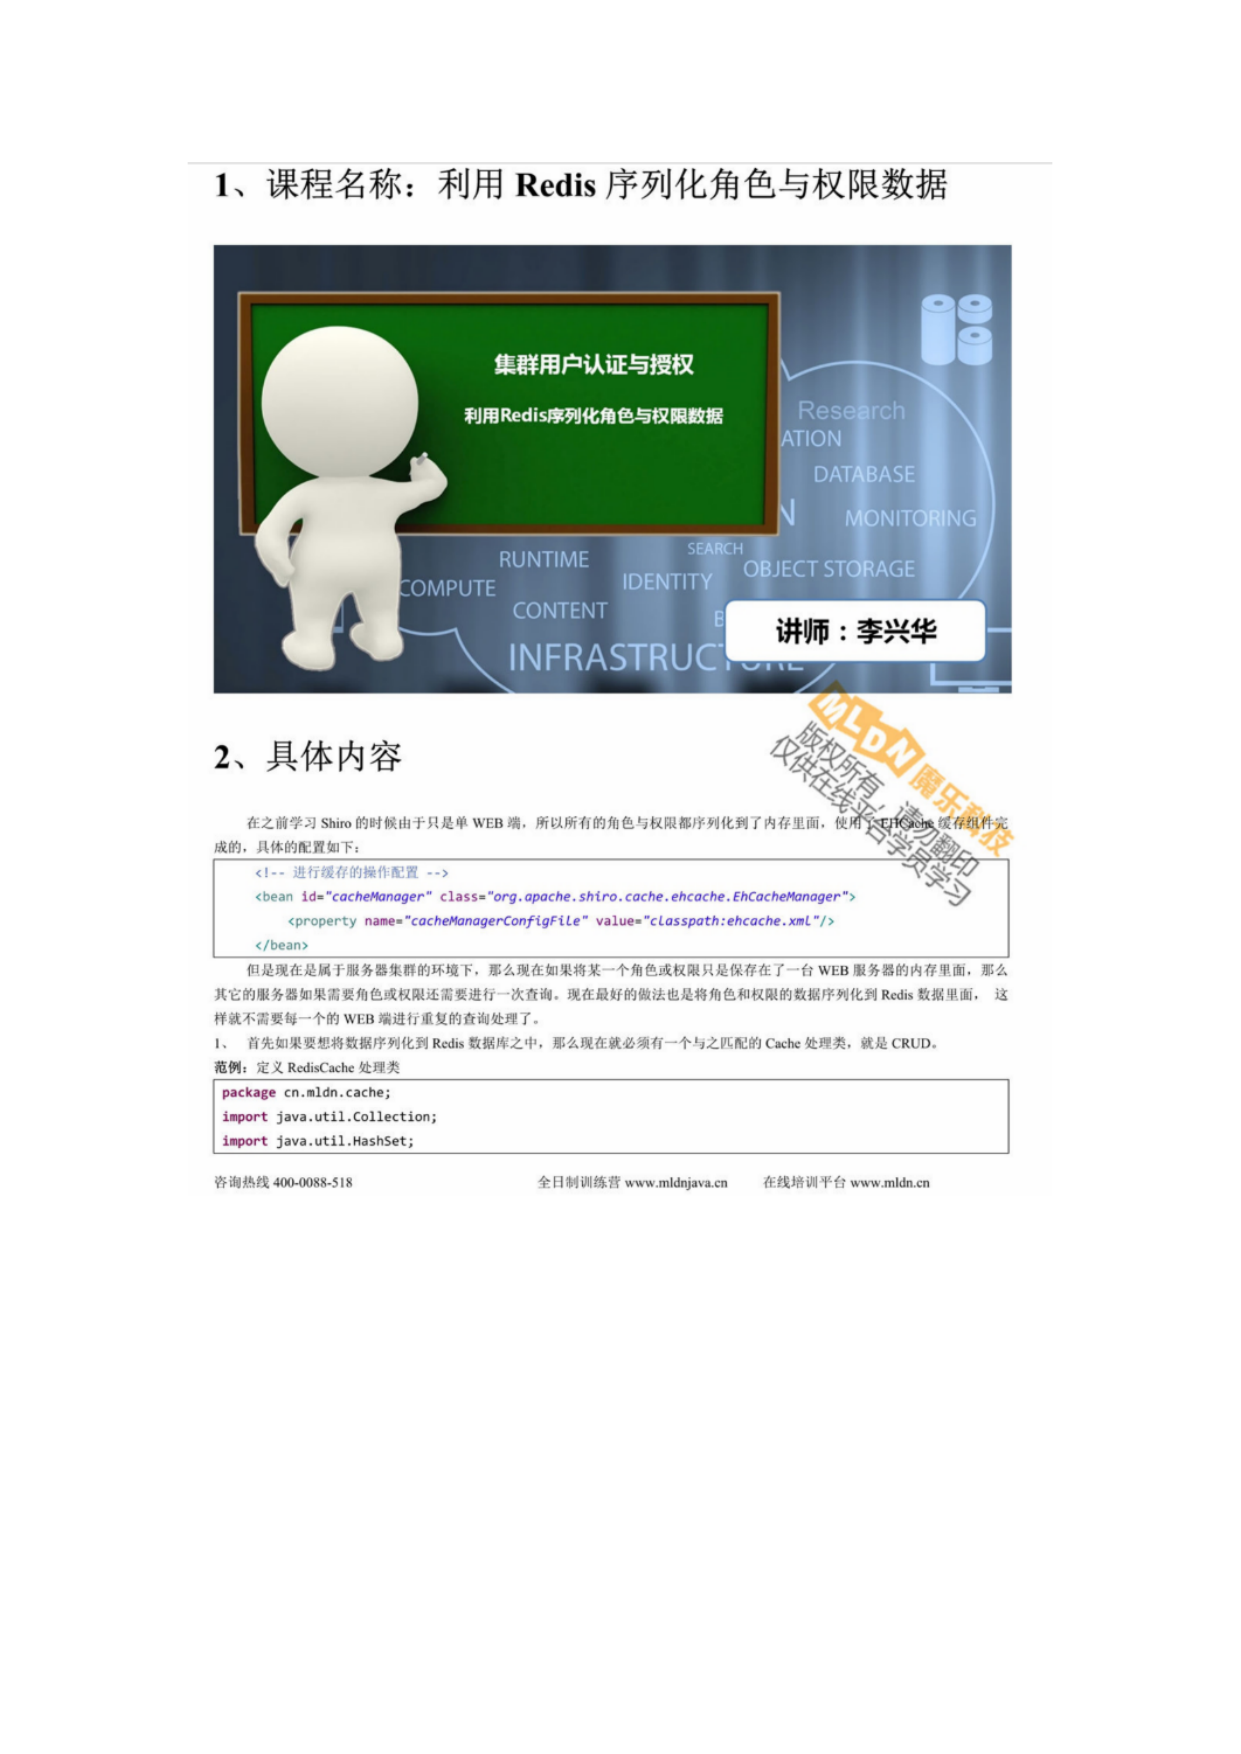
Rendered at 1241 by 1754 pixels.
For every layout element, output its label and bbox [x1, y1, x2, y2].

picture [187, 162, 1053, 1196]
